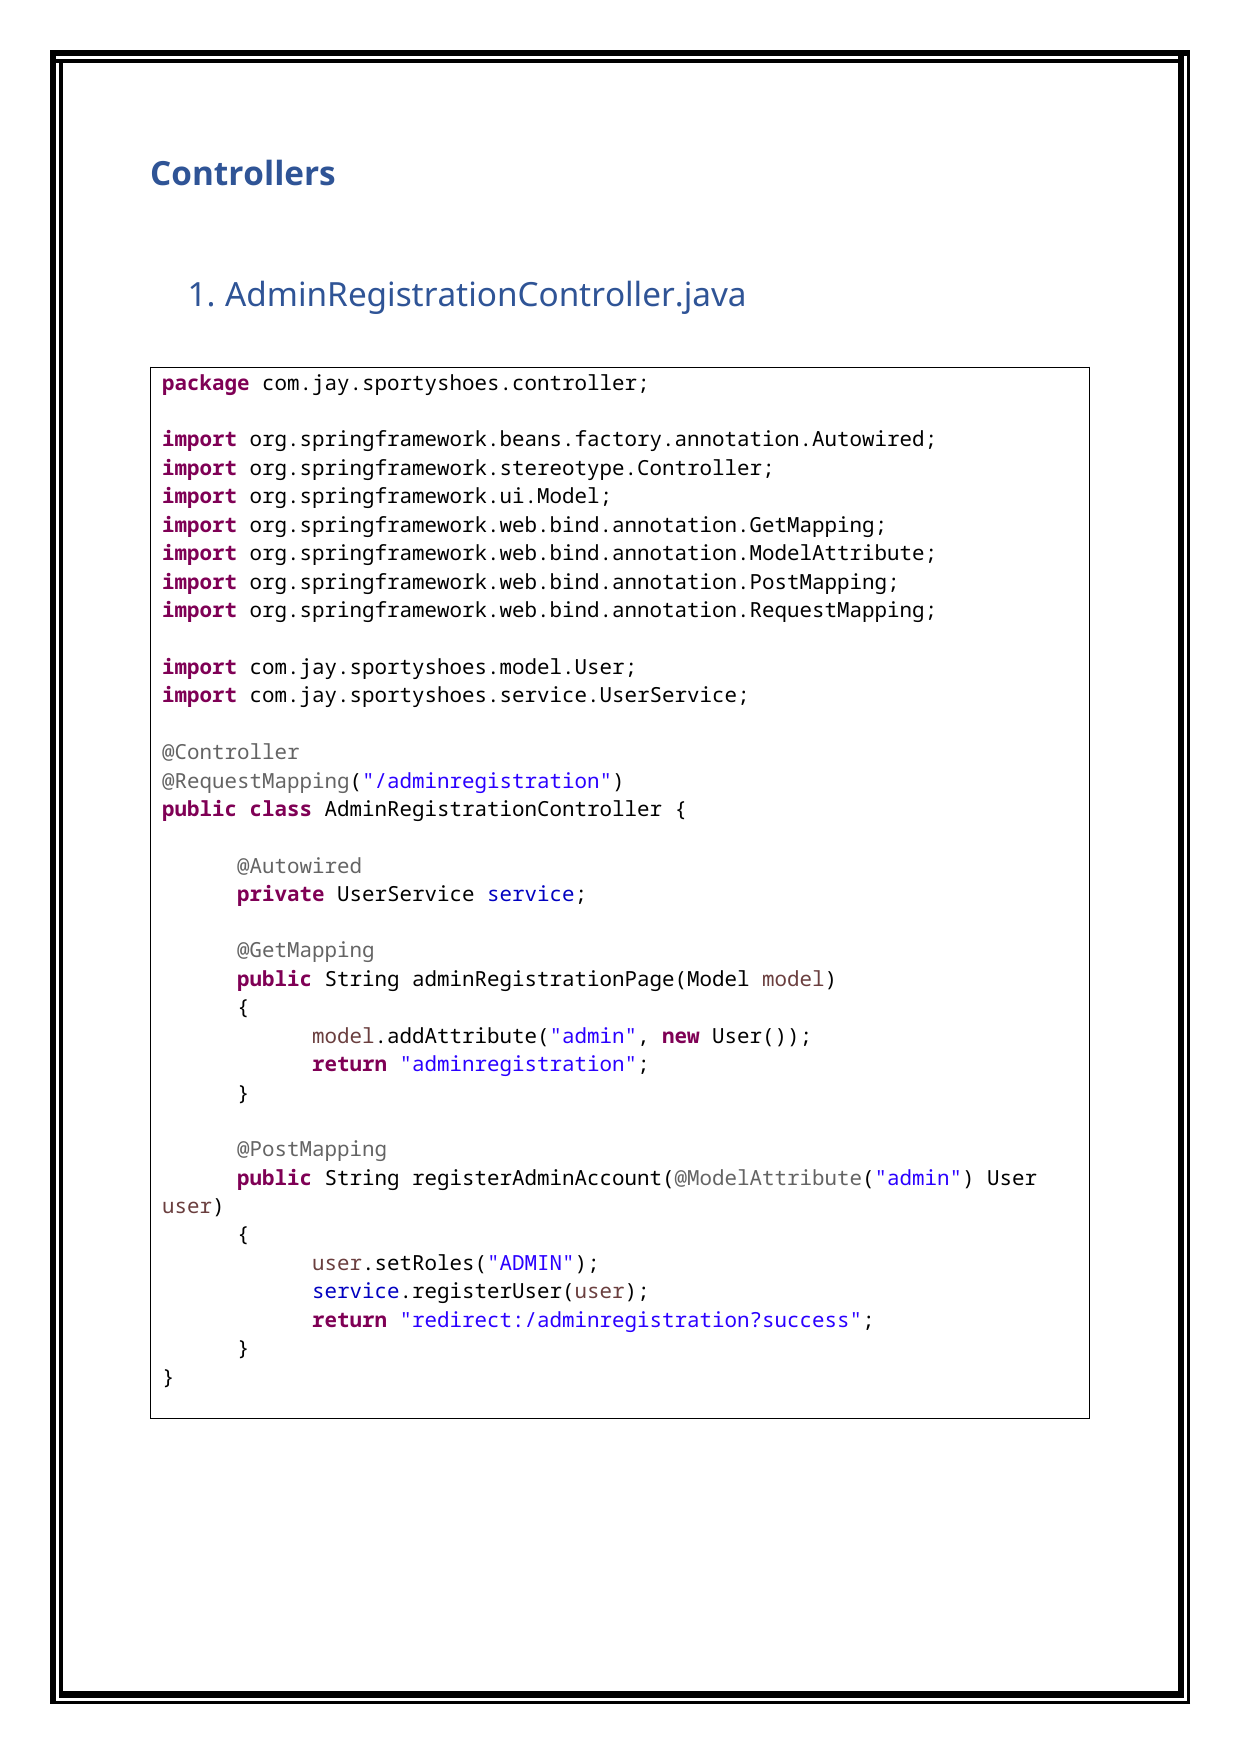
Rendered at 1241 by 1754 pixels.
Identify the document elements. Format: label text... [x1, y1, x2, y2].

text Controllers [150, 150, 1090, 195]
subtitle AdminRegistrationController.java [187, 271, 1090, 316]
table_header package com.jay.sportyshoes.controller; import org.springframework.beans.factory.annotation.Autowired; import org.springframework.stereotype.Controller; import org.springframework.ui.Model; import org.springframework.web.bind.annotation.GetMapping; import org.springframework.web.bind.annotation.ModelAttribute; import org.springframework.web.bind.annotation.PostMapping; import org.springframework.web.bind.annotation.RequestMapping; import com.jay.sportyshoes.model.User; import com.jay.sportyshoes.service.UserService; @Controller @RequestMapping("/adminregistration") public class AdminRegistrationController { @Autowired private UserService service; @GetMapping public String adminRegistrationPage(Model model) { model.addAttribute("admin", new User()); return "adminregistration"; } @PostMapping public String registerAdminAccount(@ModelAttribute("admin") User user) { user.setRoles("ADMIN"); service.registerUser(user); return "redirect:/adminregistration?success"; } } [151, 368, 1089, 1418]
